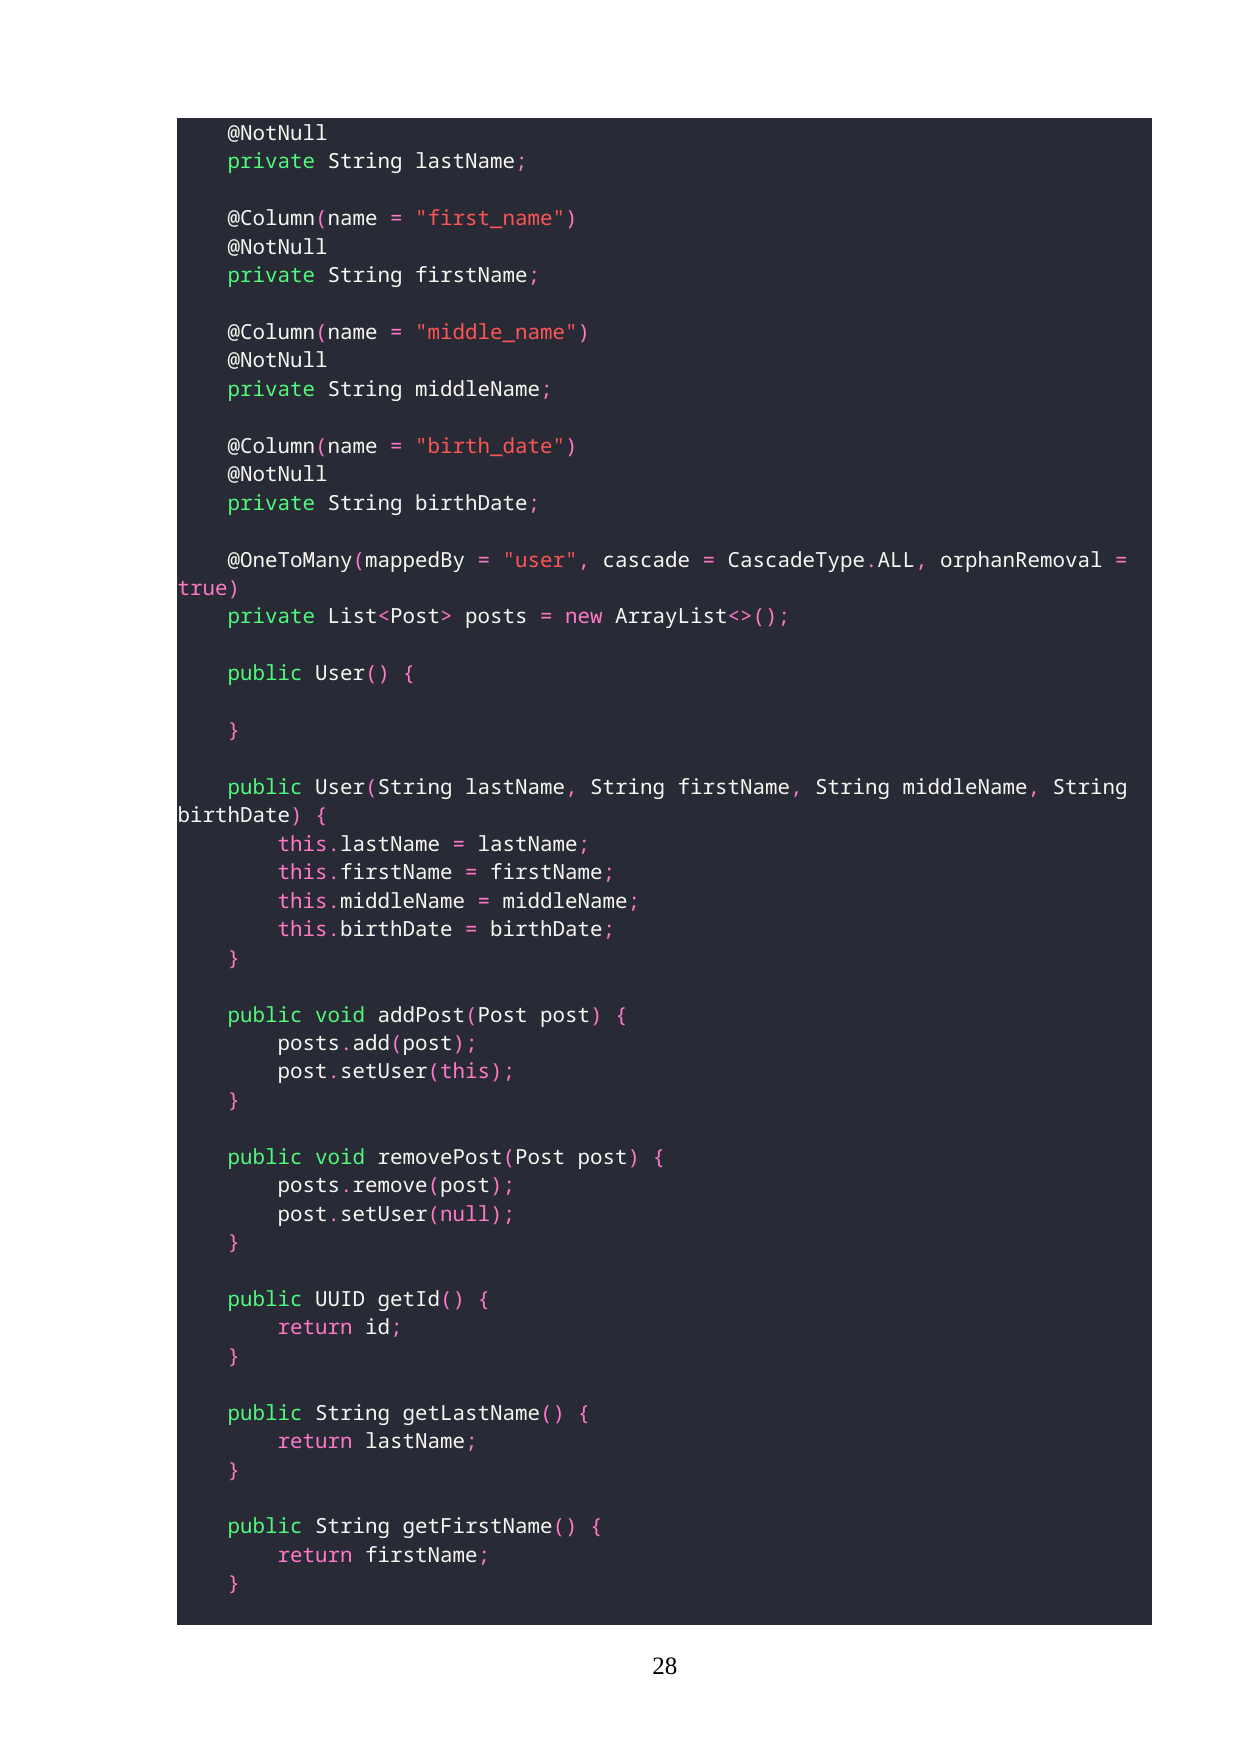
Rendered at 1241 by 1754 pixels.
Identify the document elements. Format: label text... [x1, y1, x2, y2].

text @OneToMany(mappedBy = "user", cascade = CascadeType.ALL, orphanRemoval = true) [177, 545, 1152, 602]
text } [177, 715, 1152, 744]
text return lastName; [177, 1426, 1152, 1455]
text } [177, 1085, 1152, 1113]
text return firstName; [177, 1540, 1152, 1568]
text this.birthDate = birthDate; [177, 914, 1152, 943]
text private List<Post> posts = new ArrayList<>(); [177, 602, 1152, 630]
text @Column(name = "middle_name") [177, 317, 1152, 346]
text this.lastName = lastName; [177, 829, 1152, 857]
text public void removePost(Post post) { [177, 1142, 1152, 1170]
text private String lastName; [177, 147, 1152, 175]
text private String birthDate; [177, 488, 1152, 516]
text @Column(name = "birth_date") [177, 431, 1152, 459]
text public String getLastName() { [177, 1398, 1152, 1426]
text } [177, 1341, 1152, 1369]
text public void addPost(Post post) { [177, 1000, 1152, 1028]
text return id; [177, 1312, 1152, 1341]
text this.middleName = middleName; [177, 886, 1152, 914]
text public User(String lastName, String firstName, String middleName, String birthDate) { [177, 772, 1152, 829]
text private String middleName; [177, 374, 1152, 402]
text public String getFirstName() { [177, 1512, 1152, 1540]
text private String firstName; [177, 260, 1152, 289]
text @NotNull [177, 118, 1152, 147]
text posts.remove(post); [177, 1170, 1152, 1199]
text } [177, 1568, 1152, 1597]
text } [177, 1455, 1152, 1483]
text @NotNull [177, 459, 1152, 488]
text @NotNull [177, 346, 1152, 374]
text this.firstName = firstName; [177, 857, 1152, 886]
text public UUID getId() { [177, 1284, 1152, 1312]
text } [177, 943, 1152, 971]
text @NotNull [177, 232, 1152, 260]
text post.setUser(this); [177, 1057, 1152, 1085]
text public User() { [177, 658, 1152, 687]
text post.setUser(null); [177, 1199, 1152, 1227]
text @Column(name = "first_name") [177, 203, 1152, 232]
text } [177, 1227, 1152, 1256]
text posts.add(post); [177, 1028, 1152, 1057]
